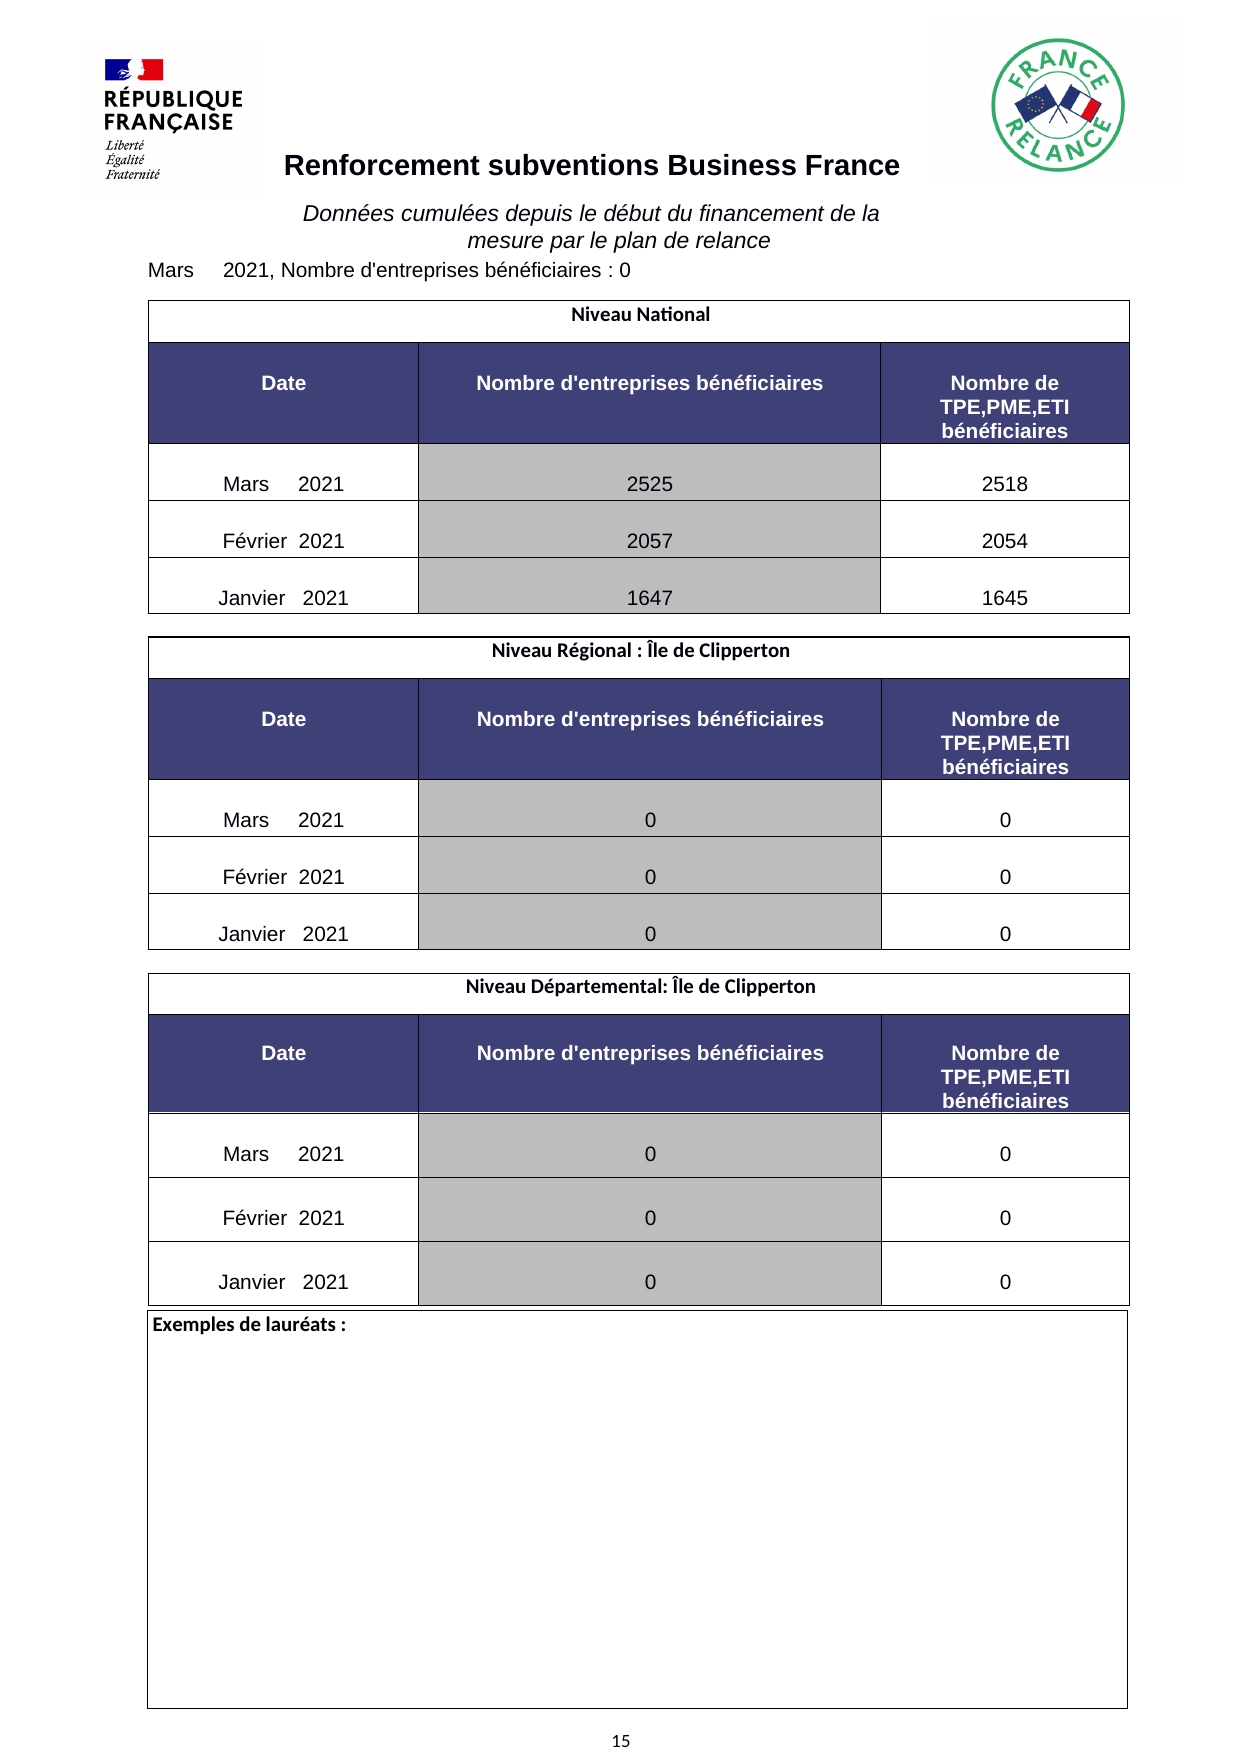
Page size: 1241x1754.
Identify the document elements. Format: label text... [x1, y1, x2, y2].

table_header Niveau Départemental: Île de Clipperton [149, 974, 1129, 1014]
table_cell 0 [419, 894, 881, 949]
table_cell 0 [882, 1114, 1129, 1177]
picture [926, 17, 1182, 185]
table_cell Date [149, 679, 418, 779]
table_cell Nombre d'entreprises bénéficiaires [419, 1015, 881, 1112]
table_cell Février 2021 [149, 501, 418, 557]
table_cell Mars 2021 [149, 780, 418, 836]
table_cell 0 [419, 1114, 881, 1177]
table_cell 2054 [881, 501, 1129, 557]
table_cell Nombre d'entreprises bénéficiaires [419, 679, 881, 779]
table_cell Nombre de TPE,PME,ETI bénéficiaires [881, 343, 1129, 443]
table_cell Janvier 2021 [149, 894, 418, 949]
table_cell 2525 [419, 444, 880, 500]
table_cell 1645 [881, 558, 1129, 613]
table_cell 2518 [881, 444, 1129, 500]
table_cell Nombre de TPE,PME,ETI bénéficiaires [882, 1015, 1129, 1112]
table_cell Nombre de TPE,PME,ETI bénéficiaires [882, 679, 1129, 779]
table_cell 0 [419, 1178, 881, 1241]
table_cell Janvier 2021 [149, 1242, 418, 1305]
table_cell Février 2021 [149, 837, 418, 893]
text Données cumulées depuis le début du financement de la mesure par le plan de relance [148, 200, 1093, 253]
table_cell Nombre d'entreprises bénéficiaires [419, 343, 880, 443]
picture [84, 39, 258, 197]
table_cell 0 [419, 780, 881, 836]
table_cell 0 [419, 837, 881, 893]
text Mars 2021, Nombre d'entreprises bénéficiaires : 0 [148, 258, 1093, 282]
table_cell 0 [882, 894, 1129, 949]
table_cell 2057 [419, 501, 880, 557]
table_cell Date [149, 1015, 418, 1112]
table_cell 0 [882, 1242, 1129, 1305]
table_cell 0 [882, 1178, 1129, 1241]
table_cell 0 [419, 1242, 881, 1305]
table_cell Mars 2021 [149, 1114, 418, 1177]
table_cell Février 2021 [149, 1178, 418, 1241]
table_cell 1647 [419, 558, 880, 613]
text Renforcement subventions Business France [258, 148, 926, 181]
table_cell Mars 2021 [149, 444, 418, 500]
table_cell Date [149, 343, 418, 443]
table_cell 0 [882, 837, 1129, 893]
table_header Niveau Régional : Île de Clipperton [149, 638, 1129, 678]
table_cell 0 [882, 780, 1129, 836]
table_header Niveau National [149, 301, 1129, 342]
table_cell Janvier 2021 [149, 558, 418, 613]
